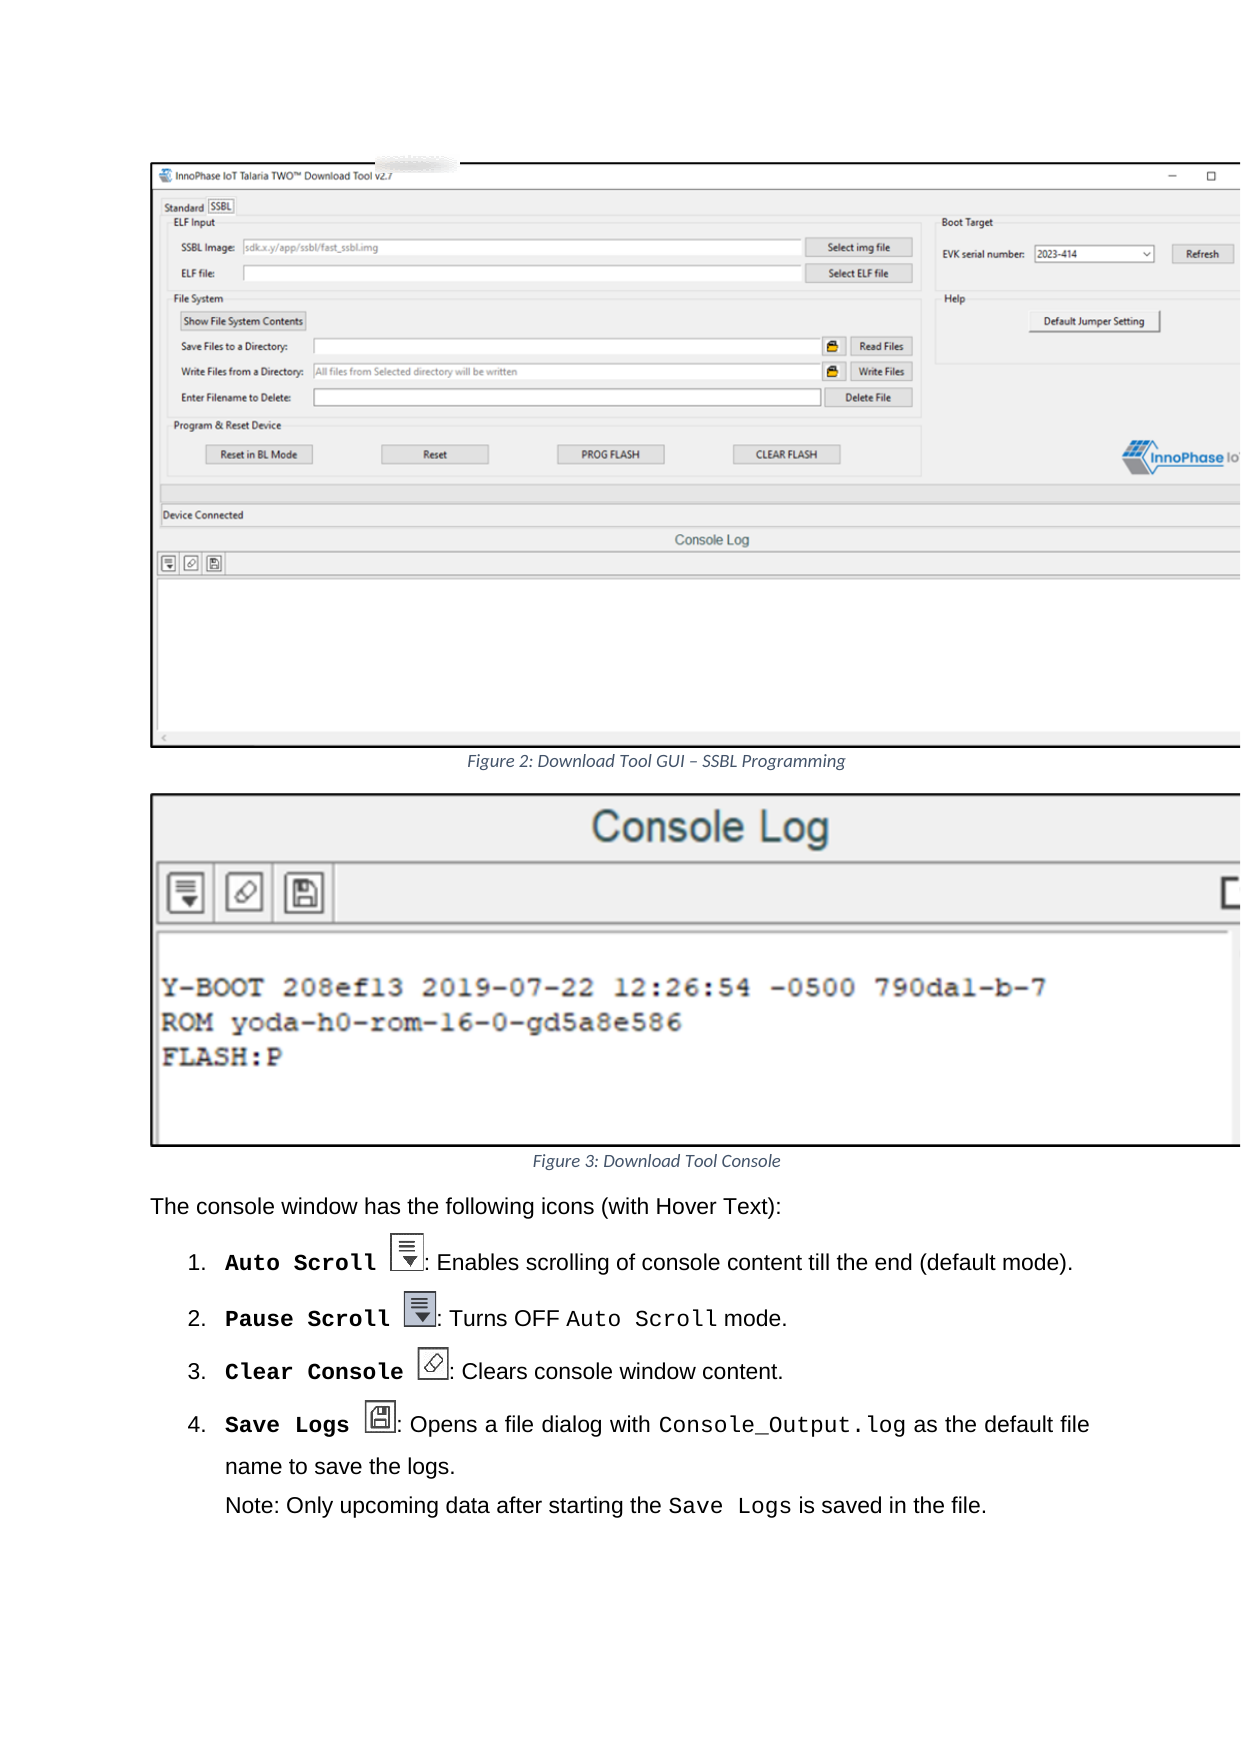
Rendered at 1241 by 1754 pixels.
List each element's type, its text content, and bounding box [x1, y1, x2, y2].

list Save Logs : Opens a file dialog with Console_Output.log as the default file name to save the logs. [187, 1401, 1090, 1479]
text The console window has the following icons (with Hover Text): [150, 1193, 1090, 1219]
picture [403, 1291, 437, 1327]
list Clear Console : Clears console window content. [187, 1347, 1090, 1387]
list Auto Scroll : Enables scrolling of console content till the end (default mode). [187, 1233, 1090, 1277]
picture [150, 793, 1241, 1147]
picture [417, 1347, 449, 1380]
list Note: Only upcoming data after starting the Save Logs is saved in the file. [225, 1492, 1090, 1521]
picture [390, 1233, 424, 1271]
picture [364, 1400, 396, 1433]
list Pause Scroll : Turns OFF Auto Scroll mode. [187, 1291, 1090, 1333]
picture [150, 154, 1241, 748]
